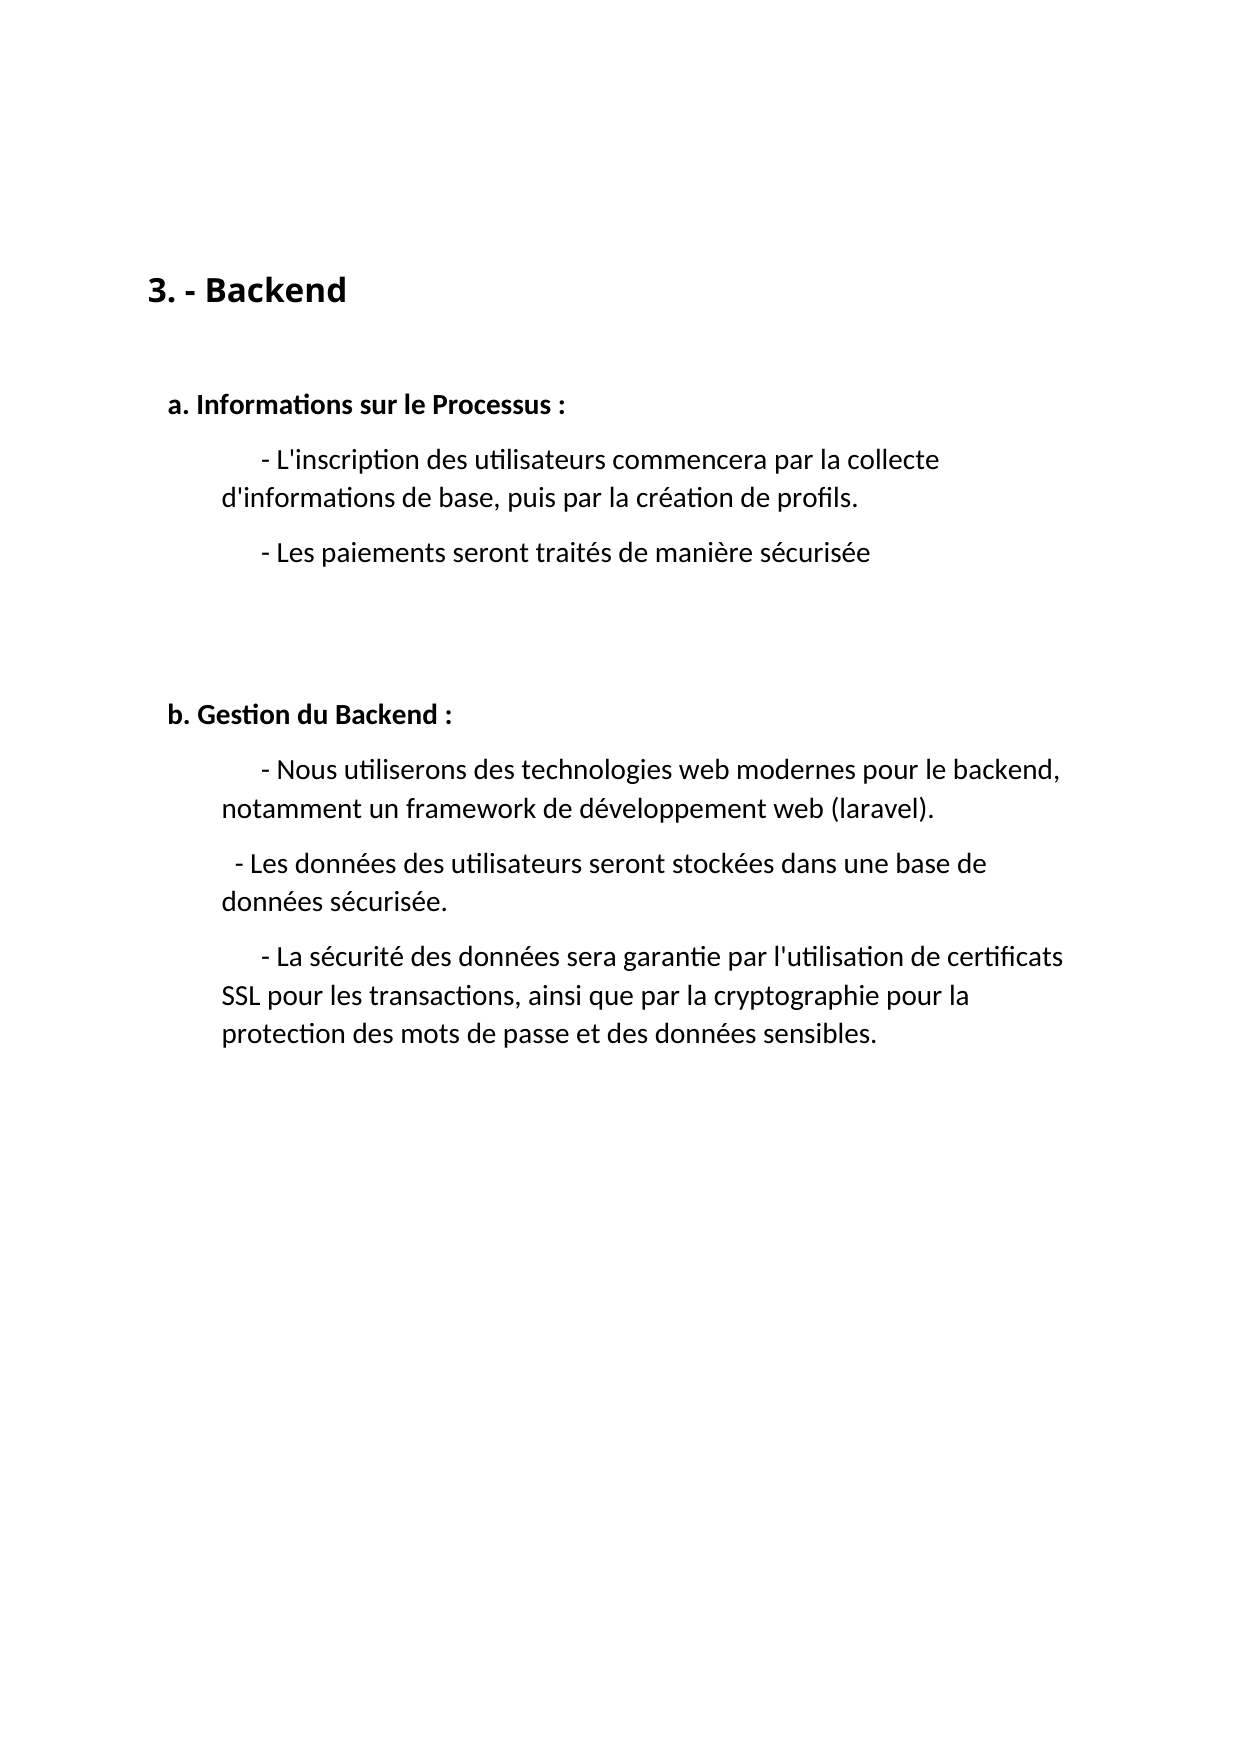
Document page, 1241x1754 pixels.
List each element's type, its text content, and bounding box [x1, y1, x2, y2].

text - L'inscription des utilisateurs commencera par la collecte d'informations de base, puis par la création de profils. [221, 441, 1093, 515]
text 3. - Backend [148, 267, 1093, 312]
text - Nous utiliserons des technologies web modernes pour le backend, notamment un framework de développement web (laravel). [221, 751, 1093, 826]
text - Les paiements seront traités de manière sécurisée [221, 534, 1093, 570]
text - La sécurité des données sera garantie par l'utilisation de certificats SSL pour les transactions, ainsi que par la cryptographie pour la protection des mots de passe et des données sensibles. [221, 938, 1093, 1051]
text b. Gestion du Backend : [148, 696, 1093, 732]
text - Les données des utilisateurs seront stockées dans une base de données sécurisée. [221, 845, 1093, 919]
text a. Informations sur le Processus : [148, 386, 1093, 421]
